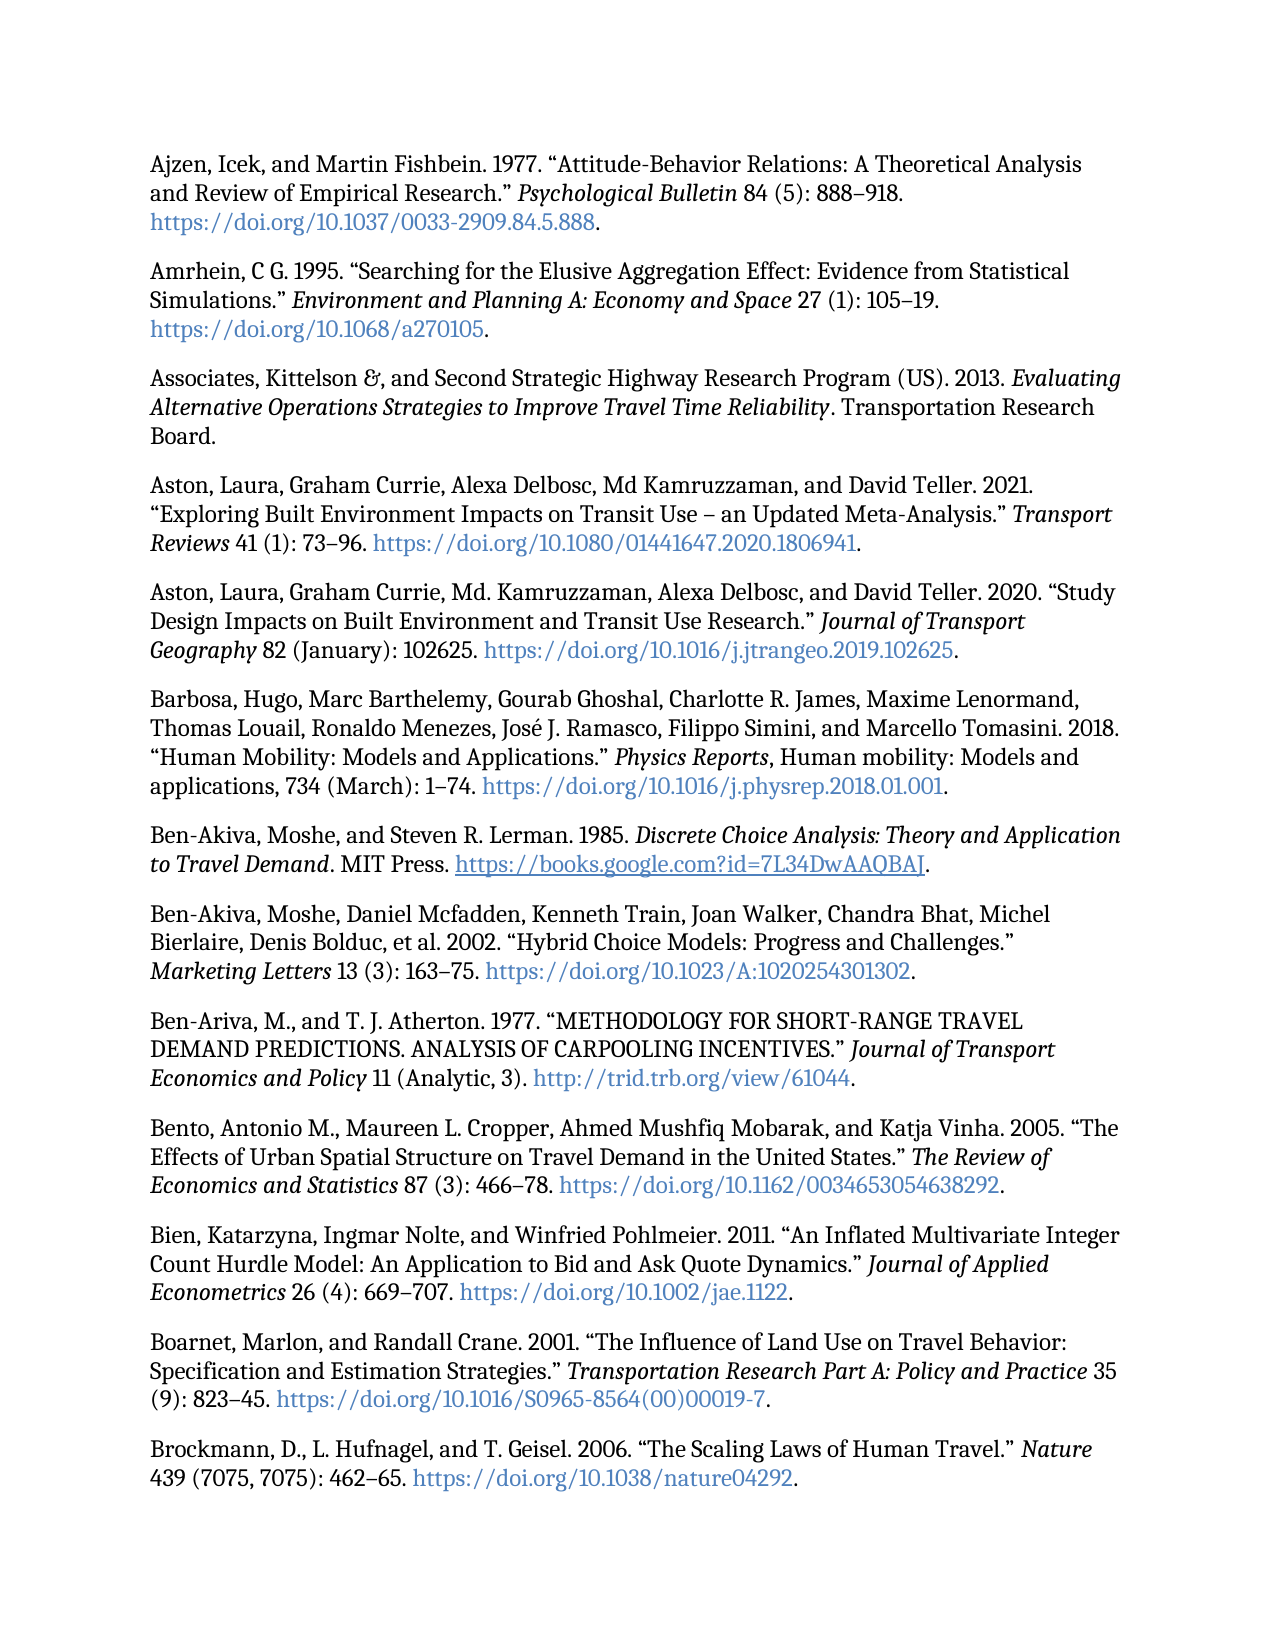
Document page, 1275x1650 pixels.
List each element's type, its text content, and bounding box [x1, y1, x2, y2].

text Aston, Laura, Graham Currie, Alexa Delbosc, Md Kamruzzaman, and David Teller. 2021. “Exploring Built Environment Impacts on Transit Use – an Updated Meta-Analysis.” Transport Reviews 41 (1): 73–96. https://doi.org/10.1080/01441647.2020.1806941. [150, 471, 1125, 557]
text Amrhein, C G. 1995. “Searching for the Elusive Aggregation Effect: Evidence from Statistical Simulations.” Environment and Planning A: Economy and Space 27 (1): 105–19. https://doi.org/10.1068/a270105. [150, 257, 1125, 343]
text Ben-Akiva, Moshe, Daniel Mcfadden, Kenneth Train, Joan Walker, Chandra Bhat, Michel Bierlaire, Denis Bolduc, et al. 2002. “Hybrid Choice Models: Progress and Challenges.” Marketing Letters 13 (3): 163–75. https://doi.org/10.1023/A:1020254301302. [150, 899, 1125, 986]
text Aston, Laura, Graham Currie, Md. Kamruzzaman, Alexa Delbosc, and David Teller. 2020. “Study Design Impacts on Built Environment and Transit Use Research.” Journal of Transport Geography 82 (January): 102625. https://doi.org/10.1016/j.jtrangeo.2019.102625. [150, 578, 1125, 664]
text Brockmann, D., L. Hufnagel, and T. Geisel. 2006. “The Scaling Laws of Human Travel.” Nature 439 (7075, 7075): 462–65. https://doi.org/10.1038/nature04292. [150, 1435, 1125, 1492]
text Ajzen, Icek, and Martin Fishbein. 1977. “Attitude-Behavior Relations: A Theoretical Analysis and Review of Empirical Research.” Psychological Bulletin 84 (5): 888–918. https://doi.org/10.1037/0033-2909.84.5.888. [150, 150, 1125, 236]
text Barbosa, Hugo, Marc Barthelemy, Gourab Ghoshal, Charlotte R. James, Maxime Lenormand, Thomas Louail, Ronaldo Menezes, José J. Ramasco, Filippo Simini, and Marcello Tomasini. 2018. “Human Mobility: Models and Applications.” Physics Reports, Human mobility: Models and applications, 734 (March): 1–74. https://doi.org/10.1016/j.physrep.2018.01.001. [150, 685, 1125, 800]
text Boarnet, Marlon, and Randall Crane. 2001. “The Influence of Land Use on Travel Behavior: Specification and Estimation Strategies.” Transportation Research Part A: Policy and Practice 35 (9): 823–45. https://doi.org/10.1016/S0965-8564(00)00019-7. [150, 1328, 1125, 1414]
text Associates, Kittelson &, and Second Strategic Highway Research Program (US). 2013. Evaluating Alternative Operations Strategies to Improve Travel Time Reliability. Transportation Research Board. [150, 364, 1125, 450]
text Ben-Akiva, Moshe, and Steven R. Lerman. 1985. Discrete Choice Analysis: Theory and Application to Travel Demand. MIT Press. https://books.google.com?id=7L34DwAAQBAJ. [150, 821, 1125, 879]
text Ben-Ariva, M., and T. J. Atherton. 1977. “METHODOLOGY FOR SHORT-RANGE TRAVEL DEMAND PREDICTIONS. ANALYSIS OF CARPOOLING INCENTIVES.” Journal of Transport Economics and Policy 11 (Analytic, 3). http://trid.trb.org/view/61044. [150, 1007, 1125, 1093]
text Bien, Katarzyna, Ingmar Nolte, and Winfried Pohlmeier. 2011. “An Inflated Multivariate Integer Count Hurdle Model: An Application to Bid and Ask Quote Dynamics.” Journal of Applied Econometrics 26 (4): 669–707. https://doi.org/10.1002/jae.1122. [150, 1221, 1125, 1307]
text Bento, Antonio M., Maureen L. Cropper, Ahmed Mushfiq Mobarak, and Katja Vinha. 2005. “The Effects of Urban Spatial Structure on Travel Demand in the United States.” The Review of Economics and Statistics 87 (3): 466–78. https://doi.org/10.1162/0034653054638292. [150, 1114, 1125, 1200]
